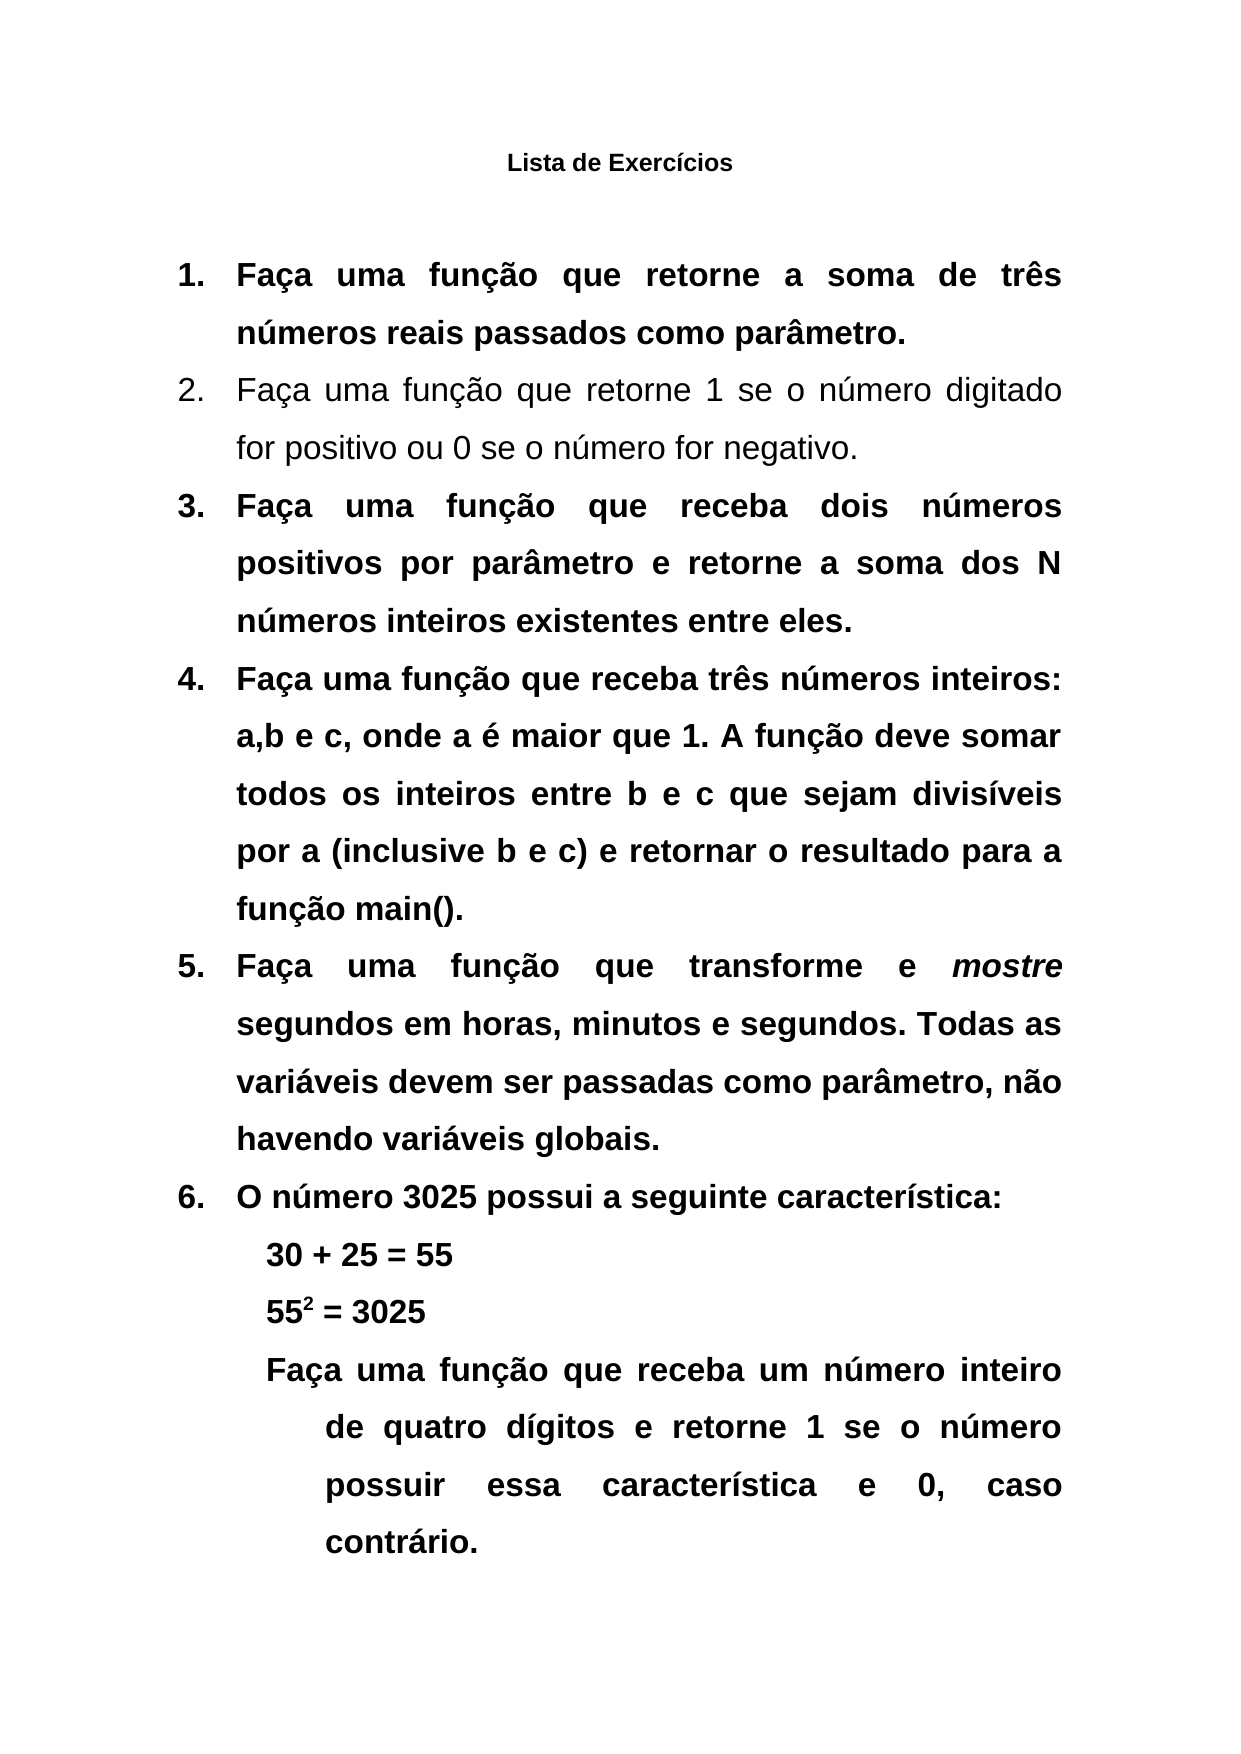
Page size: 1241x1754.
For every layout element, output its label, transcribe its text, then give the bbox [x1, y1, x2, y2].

list Faça uma função que retorne a soma de três números reais passados como parâmetro. [177, 255, 1063, 351]
list Faça uma função que transforme e mostre segundos em horas, minutos e segundos. Todas as variáveis devem ser passadas como parâmetro, não havendo variáveis globais. [177, 947, 1063, 1158]
list 30 + 25 = 55 [266, 1234, 1063, 1273]
list 552 = 3025 [266, 1292, 1063, 1331]
list Faça uma função que receba um número inteiro de quatro dígitos e retorne 1 se o número possuir essa característica e 0, caso contrário. [266, 1350, 1063, 1561]
list O número 3025 possui a seguinte característica: [177, 1177, 1063, 1215]
list Faça uma função que receba três números inteiros: a,b e c, onde a é maior que 1. A função deve somar todos os inteiros entre b e c que sejam divisíveis por a (inclusive b e c) e retornar o resultado para a função main(). [177, 658, 1063, 927]
list Faça uma função que retorne 1 se o número digitado for positivo ou 0 se o número for negativo. [177, 371, 1063, 467]
list Faça uma função que receba dois números positivos por parâmetro e retorne a soma dos N números inteiros existentes entre eles. [177, 486, 1063, 639]
text Lista de Exercícios [177, 148, 1063, 176]
